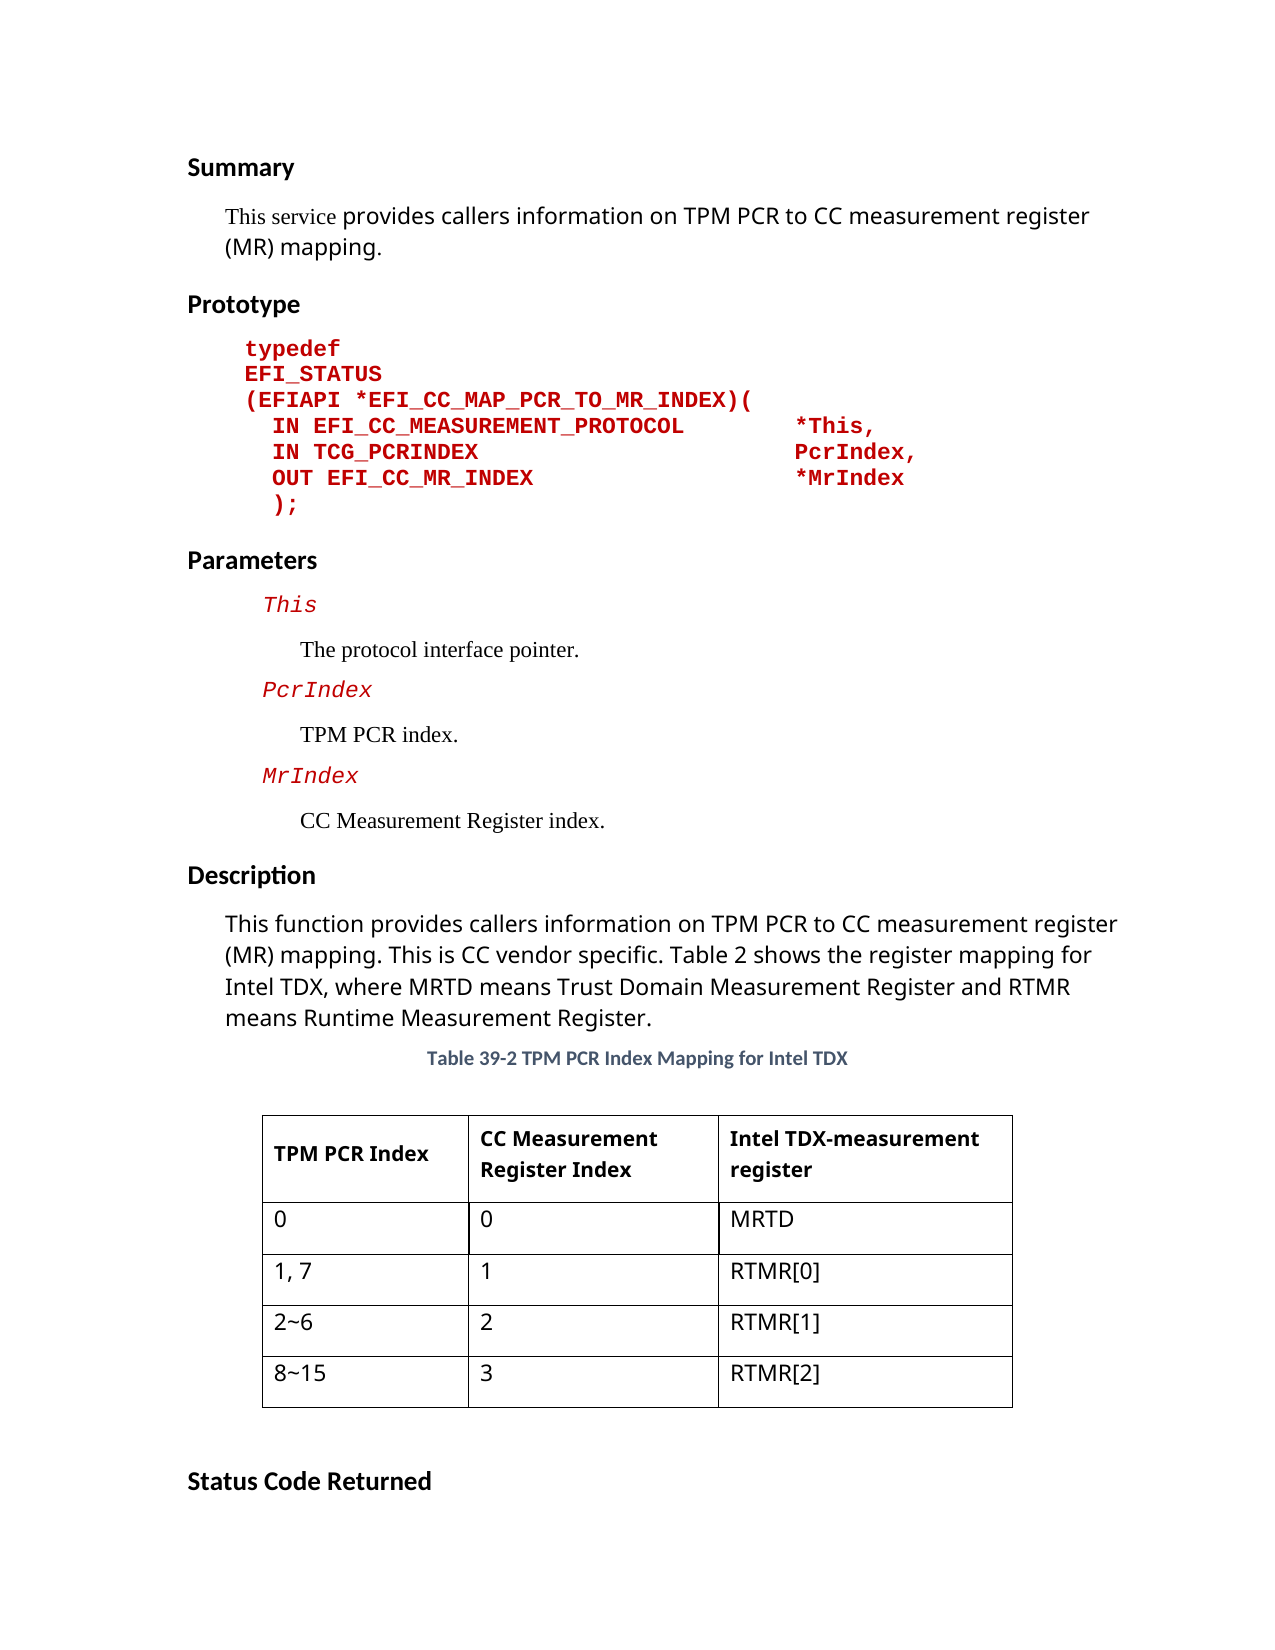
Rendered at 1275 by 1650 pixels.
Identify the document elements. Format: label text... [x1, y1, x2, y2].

text TPM PCR index. [300, 721, 1125, 748]
table_cell 2 [469, 1306, 718, 1356]
table_cell 1, 7 [263, 1255, 468, 1305]
table_cell 2~6 [263, 1306, 468, 1356]
text CC Measurement Register index. [300, 807, 1125, 833]
text Parameters [150, 543, 1125, 576]
text Summary [150, 150, 1125, 183]
table_cell RTMR[1] [719, 1306, 1012, 1356]
text IN EFI_CC_MEASUREMENT_PROTOCOL *This, [150, 415, 1125, 441]
table_cell 0 [263, 1203, 468, 1253]
text Table 39-2 TPM PCR Index Mapping for Intel TDX [150, 1046, 1125, 1071]
text typedef [150, 337, 1125, 363]
text EFI_STATUS [150, 363, 1125, 389]
table_header CC Measurement Register Index [469, 1116, 718, 1202]
table_header Intel TDX-measurement register [719, 1116, 1012, 1202]
text OUT EFI_CC_MR_INDEX *MrIndex [150, 467, 1125, 492]
text MrIndex [150, 764, 1125, 790]
text This function provides callers information on TPM PCR to CC measurement register (MR) mapping. This is CC vendor specific. Table 2 shows the register mapping for Intel TDX, where MRTD means Trust Domain Measurement Register and RTMR means Runtime Measurement Register. [225, 908, 1125, 1033]
text The protocol interface pointer. [300, 636, 1125, 662]
table_cell RTMR[2] [719, 1357, 1012, 1407]
table_cell 0 [470, 1203, 718, 1253]
table_cell MRTD [720, 1203, 1012, 1253]
text Prototype [150, 287, 1125, 320]
table_cell 8~15 [263, 1357, 468, 1407]
table_cell RTMR[0] [719, 1255, 1012, 1305]
text This [150, 593, 1125, 619]
text Description [150, 858, 1125, 891]
text (EFIAPI *EFI_CC_MAP_PCR_TO_MR_INDEX)( [150, 389, 1125, 415]
table_header TPM PCR Index [263, 1116, 468, 1202]
text IN TCG_PCRINDEX PcrIndex, [150, 441, 1125, 467]
text This service provides callers information on TPM PCR to CC measurement register (MR) mapping. [225, 200, 1125, 262]
text ); [150, 492, 1125, 518]
text Status Code Returned [150, 1464, 1125, 1497]
table_cell 3 [469, 1357, 718, 1407]
table_cell 1 [469, 1255, 718, 1305]
text PcrIndex [150, 679, 1125, 705]
